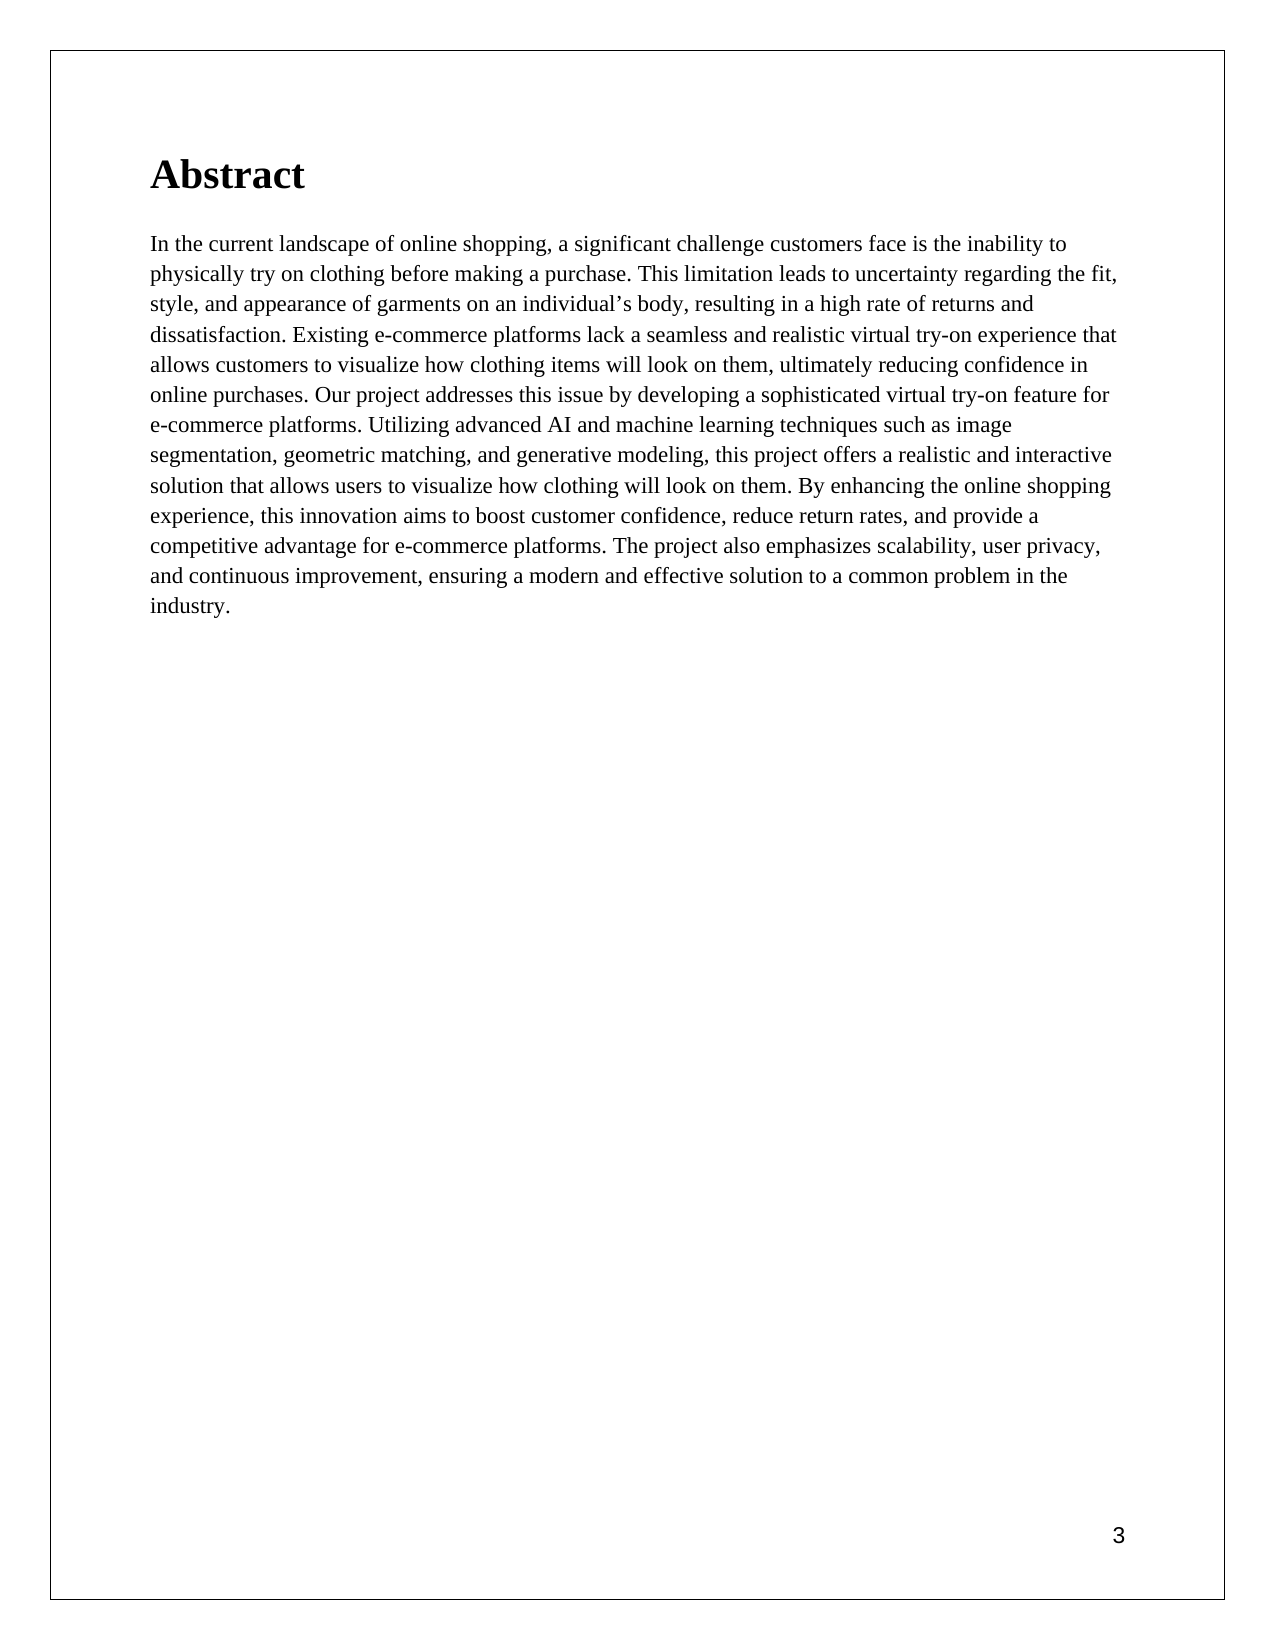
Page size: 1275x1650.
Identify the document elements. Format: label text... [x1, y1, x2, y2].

subtitle Abstract [150, 150, 1125, 198]
subtitle In the current landscape of online shopping, a significant challenge customers face is the inability to physically try on clothing before making a purchase. This limitation leads to uncertainty regarding the fit, style, and appearance of garments on an individual’s body, resulting in a high rate of returns and dissatisfaction. Existing e-commerce platforms lack a seamless and realistic virtual try-on experience that allows customers to visualize how clothing items will look on them, ultimately reducing confidence in online purchases. Our project addresses this issue by developing a sophisticated virtual try-on feature for e-commerce platforms. Utilizing advanced AI and machine learning techniques such as image segmentation, geometric matching, and generative modeling, this project offers a realistic and interactive solution that allows users to visualize how clothing will look on them. By enhancing the online shopping experience, this innovation aims to boost customer confidence, reduce return rates, and provide a competitive advantage for e-commerce platforms. The project also emphasizes scalability, user privacy, and continuous improvement, ensuring a modern and effective solution to a common problem in the industry. [150, 230, 1125, 619]
